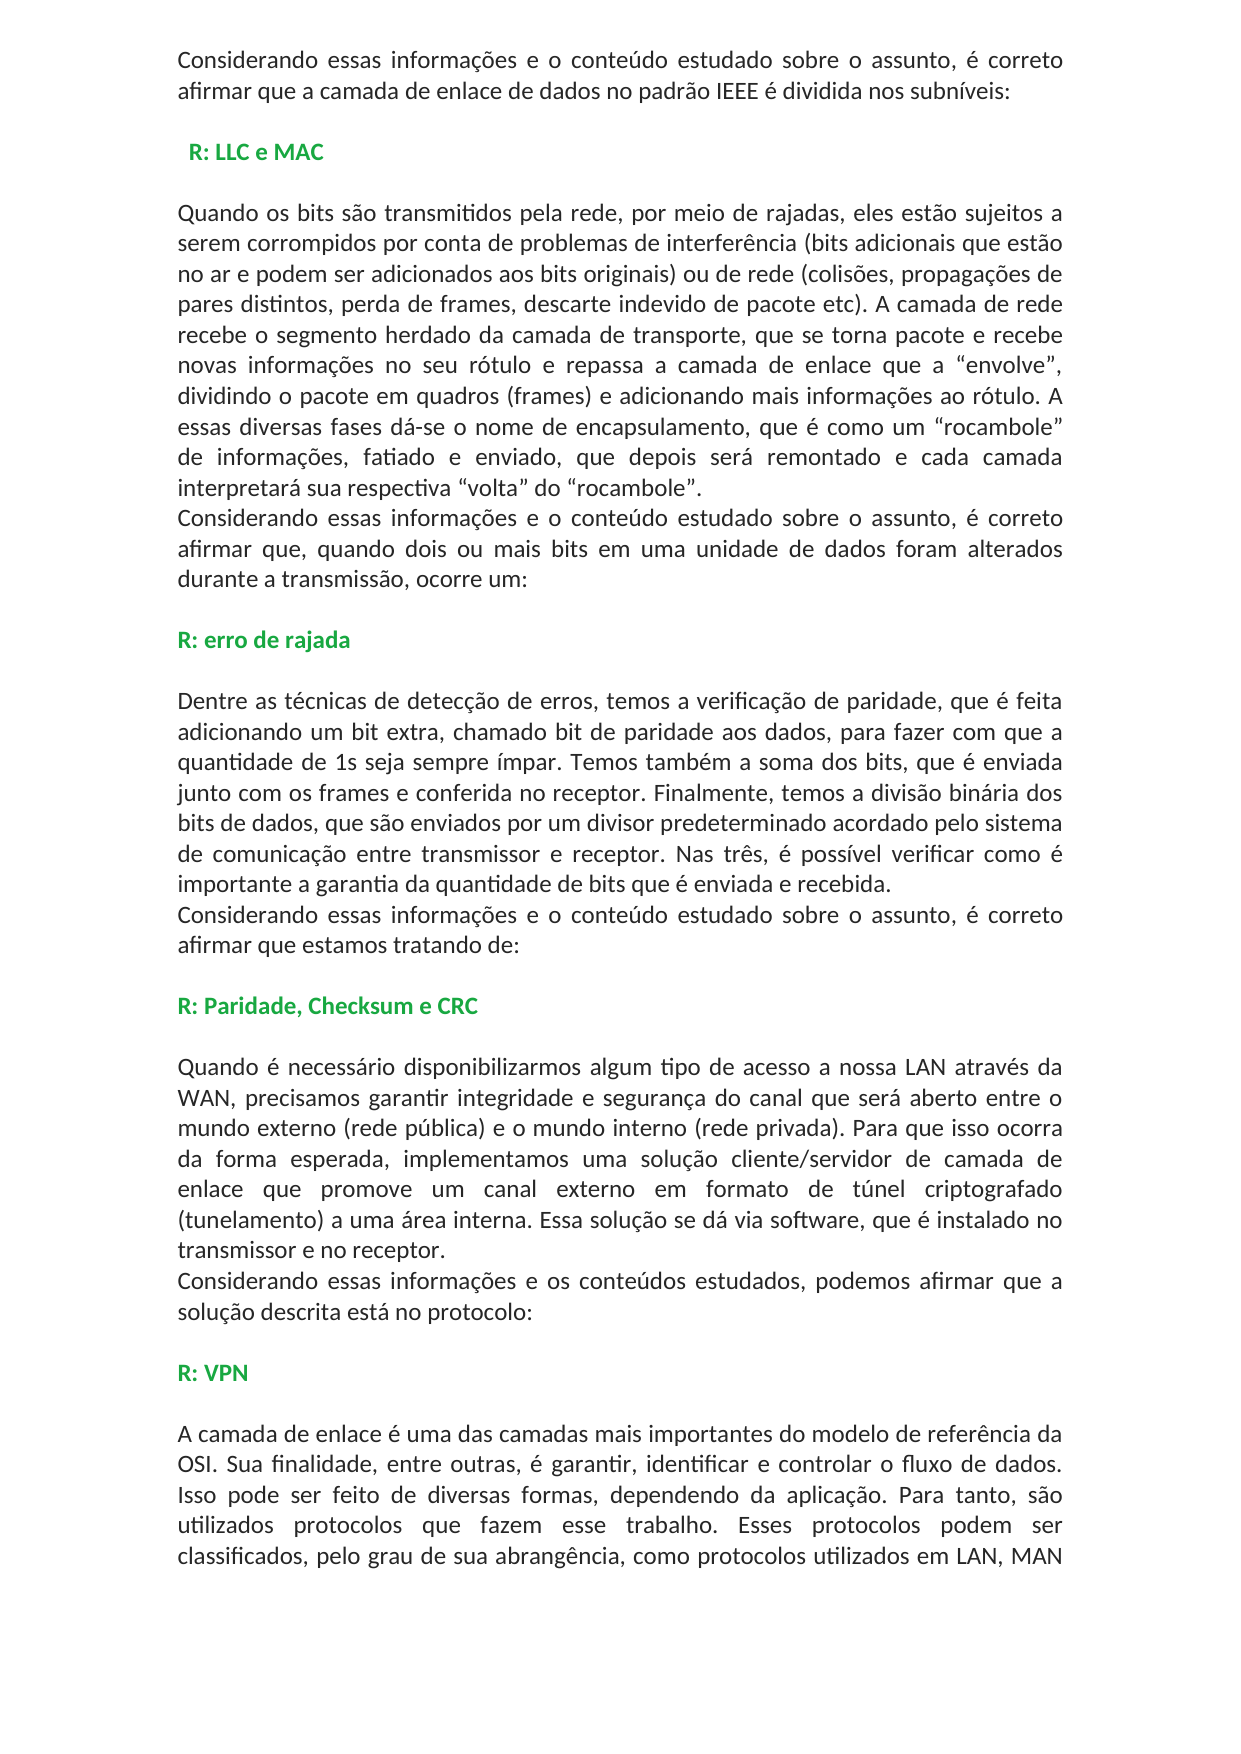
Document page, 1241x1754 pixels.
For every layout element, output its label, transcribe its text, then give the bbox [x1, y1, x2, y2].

text Quando é necessário disponibilizarmos algum tipo de acesso a nossa LAN através da WAN, precisamos garantir integridade e segurança do canal que será aberto entre o mundo externo (rede pública) e o mundo interno (rede privada). Para que isso ocorra da forma esperada, implementamos uma solução cliente/servidor de camada de enlace que promove um canal externo em formato de túnel criptografado (tunelamento) a uma área interna. Essa solução se dá via software, que é instalado no transmissor e no receptor. [177, 1052, 1063, 1265]
text Considerando essas informações e o conteúdo estudado sobre o assunto, é correto afirmar que, quando dois ou mais bits em uma unidade de dados foram alterados durante a transmissão, ocorre um: [177, 502, 1063, 594]
text Quando os bits são transmitidos pela rede, por meio de rajadas, eles estão sujeitos a serem corrompidos por conta de problemas de interferência (bits adicionais que estão no ar e podem ser adicionados aos bits originais) ou de rede (colisões, propagações de pares distintos, perda de frames, descarte indevido de pacote etc). A camada de rede recebe o segmento herdado da camada de transporte, que se torna pacote e recebe novas informações no seu rótulo e repassa a camada de enlace que a “envolve”, dividindo o pacote em quadros (frames) e adicionando mais informações ao rótulo. A essas diversas fases dá-se o nome de encapsulamento, que é como um “rocambole” de informações, fatiado e enviado, que depois será remontado e cada camada interpretará sua respectiva “volta” do “rocambole”. [177, 197, 1063, 502]
text R: VPN [177, 1357, 1063, 1387]
text R: erro de rajada [177, 624, 1063, 655]
text Considerando essas informações e os conteúdos estudados, podemos afirmar que a solução descrita está no protocolo: [177, 1265, 1063, 1326]
text R: LLC e MAC [177, 136, 1063, 166]
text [177, 1418, 1063, 1570]
text Dentre as técnicas de detecção de erros, temos a verificação de paridade, que é feita adicionando um bit extra, chamado bit de paridade aos dados, para fazer com que a quantidade de 1s seja sempre ímpar. Temos também a soma dos bits, que é enviada junto com os frames e conferida no receptor. Finalmente, temos a divisão binária dos bits de dados, que são enviados por um divisor predeterminado acordado pelo sistema de comunicação entre transmissor e receptor. Nas três, é possível verificar como é importante a garantia da quantidade de bits que é enviada e recebida. [177, 685, 1063, 899]
text R: Paridade, Checksum e CRC [177, 991, 1063, 1021]
text Considerando essas informações e o conteúdo estudado sobre o assunto, é correto afirmar que estamos tratando de: [177, 899, 1063, 960]
text Considerando essas informações e o conteúdo estudado sobre o assunto, é correto afirmar que a camada de enlace de dados no padrão IEEE é dividida nos subníveis: [177, 44, 1063, 105]
